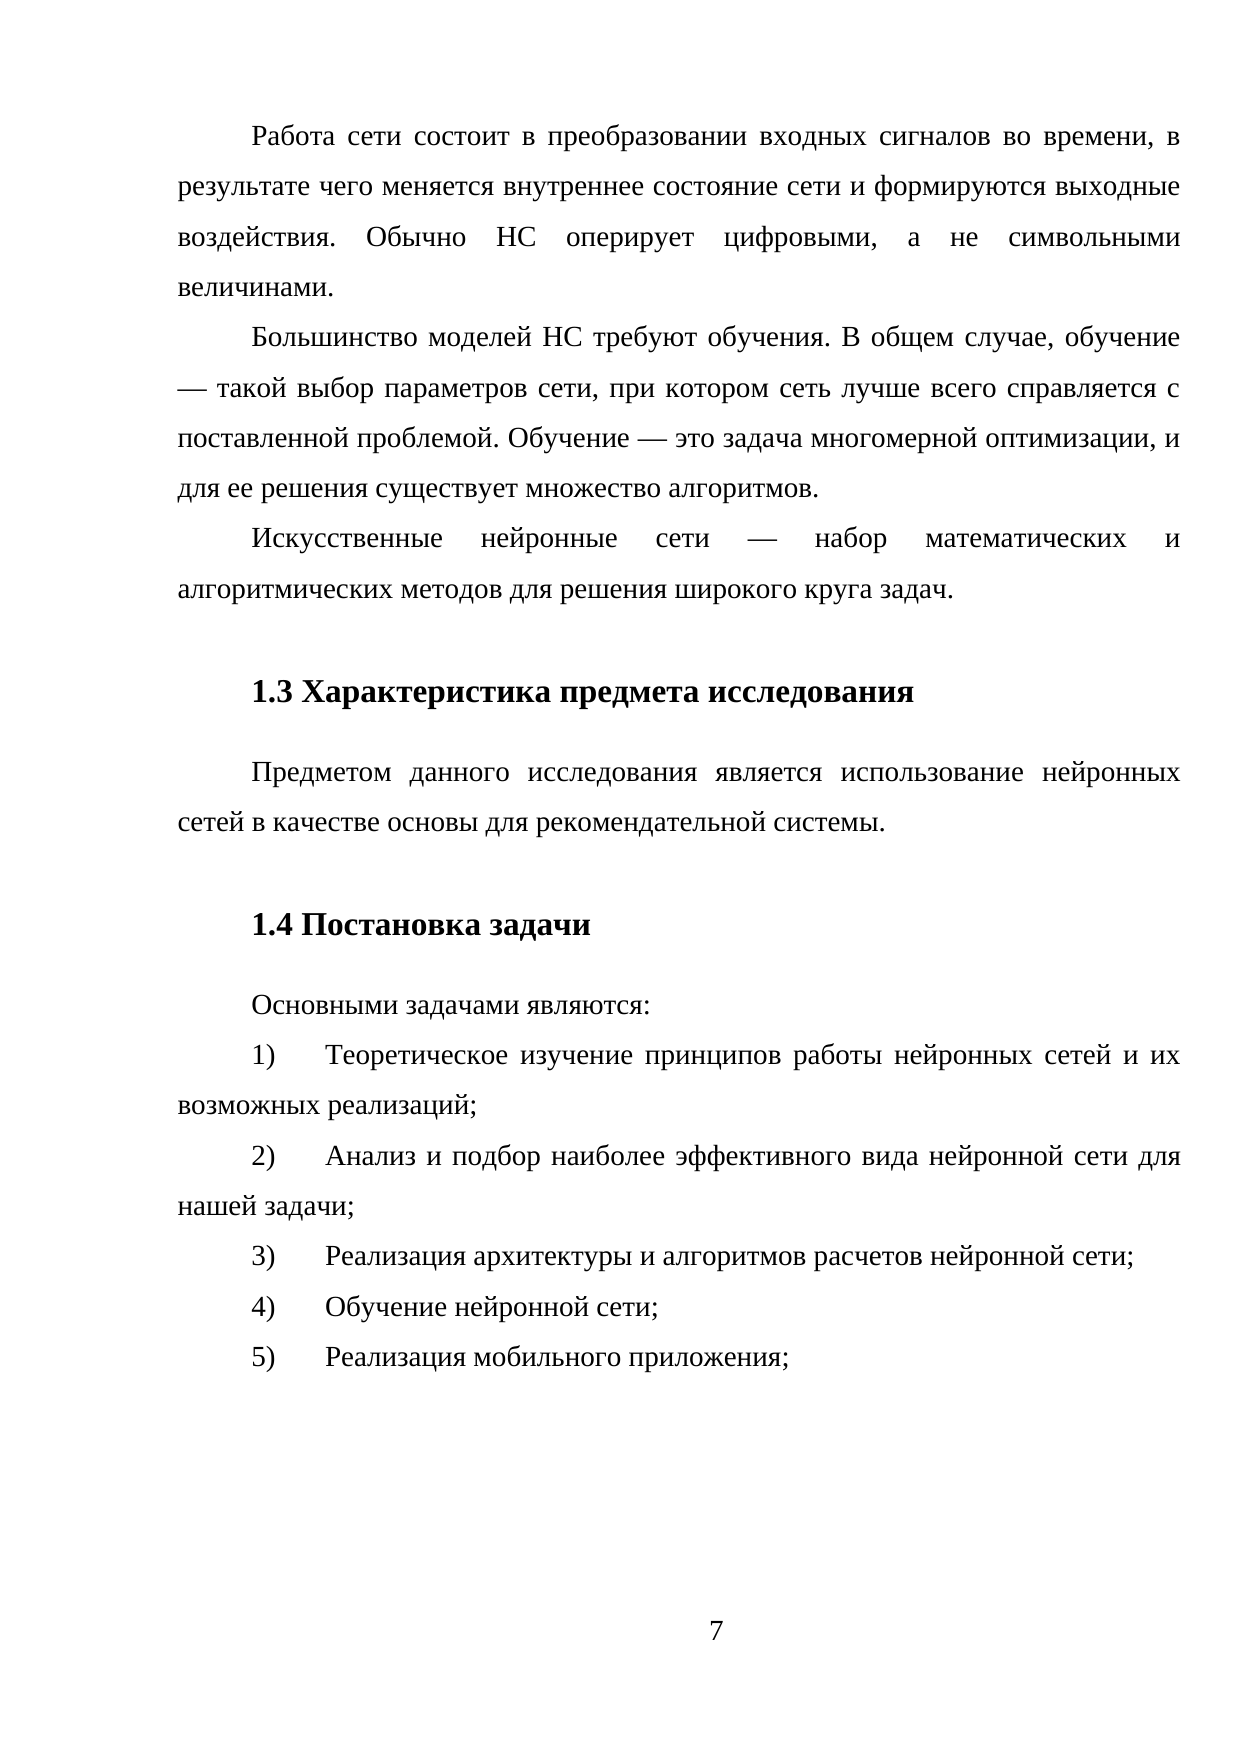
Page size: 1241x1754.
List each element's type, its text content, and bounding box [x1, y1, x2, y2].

text Основными задачами являются: [177, 987, 1181, 1020]
text Работа сети состоит в преобразовании входных сигналов во времени, в результате чего меняется внутреннее состояние сети и формируются выходные воздействия. Обычно НС оперирует цифровыми, а не символьными величинами. [177, 118, 1181, 303]
text Большинство моделей НС требуют обучения. В общем случае, обучение — такой выбор параметров сети, при котором сеть лучше всего справляется с поставленной проблемой. Обучение — это задача многомерной оптимизации, и для ее решения существует множество алгоритмов. [177, 319, 1181, 504]
list Реализация мобильного приложения; [177, 1339, 1181, 1373]
list Реализация архитектуры и алгоритмов расчетов нейронной сети; [177, 1238, 1181, 1272]
list Обучение нейронной сети; [177, 1289, 1181, 1322]
text Предметом данного исследования является использование нейронных сетей в качестве основы для рекомендательной системы. [177, 754, 1181, 838]
subtitle 1.3 Характеристика предмета исследования [177, 671, 1181, 709]
subtitle 1.4 Постановка задачи [177, 904, 1181, 943]
list Анализ и подбор наиболее эффективного вида нейронной сети для нашей задачи; [177, 1138, 1182, 1222]
text Искусственные нейронные сети — набор математических и алгоритмических методов для решения широкого круга задач. [177, 521, 1181, 604]
list Теоретическое изучение принципов работы нейронных сетей и их возможных реализаций; [177, 1037, 1181, 1121]
